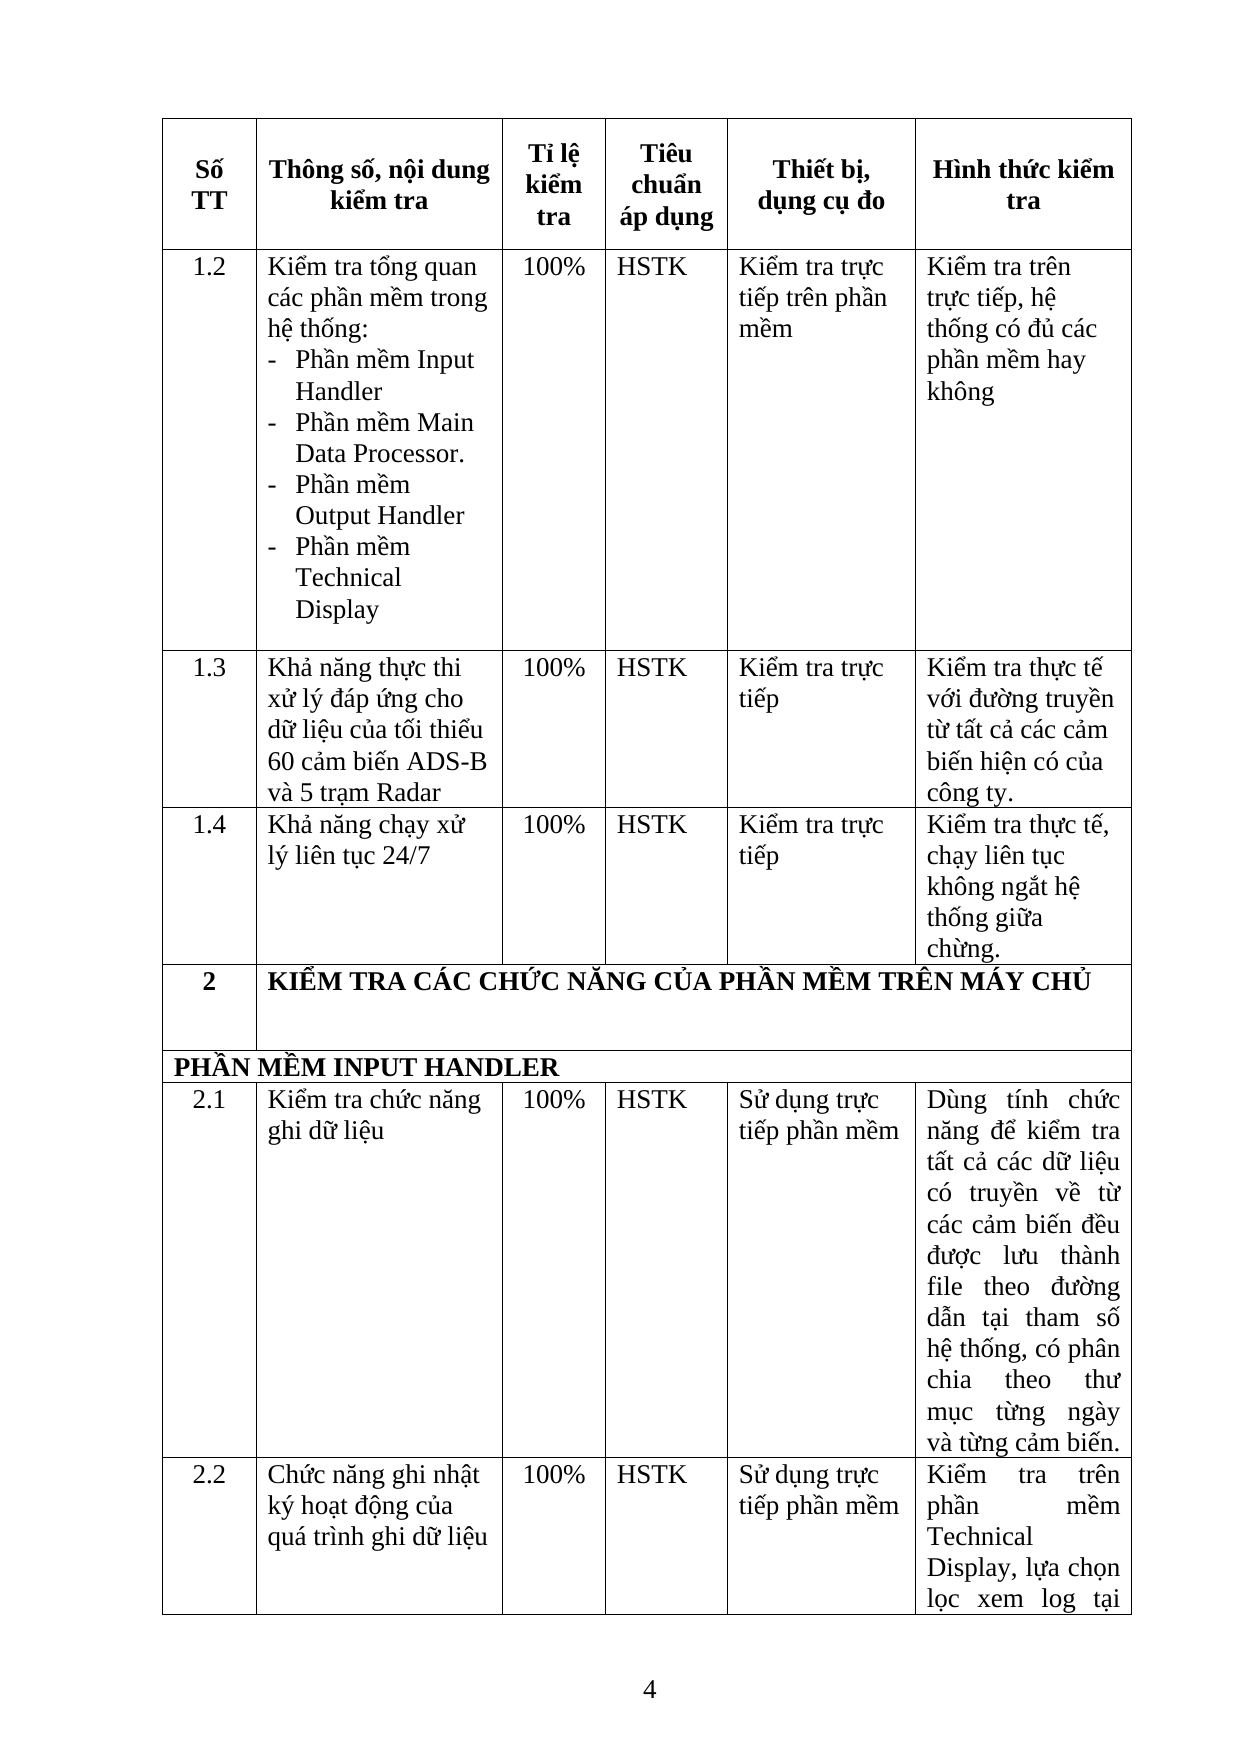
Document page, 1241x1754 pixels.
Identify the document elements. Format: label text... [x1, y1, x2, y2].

table_cell 1.3 [163, 651, 256, 807]
table_cell Kiểm tra tổng quan các phần mềm trong hệ thống: Phần mềm Input Handler Phần mềm Main Data Processor. Phần mềm Output Handler Phần mềm Technical Display [257, 250, 502, 650]
table_cell Kiểm tra trực tiếp trên phần mềm [728, 250, 915, 650]
table_cell HSTK [606, 1083, 727, 1457]
table_cell HSTK [606, 250, 727, 650]
table_header Số TT [163, 119, 256, 249]
table_cell Kiểm tra chức năng ghi dữ liệu [257, 1083, 502, 1457]
table_cell KIỂM TRA CÁC CHỨC NĂNG CỦA PHẦN MỀM TRÊN MÁY CHỦ [257, 965, 1131, 1050]
table_cell Khả năng chạy xử lý liên tục 24/7 [257, 808, 502, 964]
table_cell 2.1 [163, 1083, 256, 1457]
table_cell Kiểm tra trực tiếp [728, 651, 915, 807]
table_cell Sử dụng trực tiếp phần mềm [728, 1083, 915, 1457]
table_cell Kiểm tra thực tế, chạy liên tục không ngắt hệ thống giữa chừng. [916, 808, 1131, 964]
table_cell 100% [503, 250, 605, 650]
table_header Thiết bị, dụng cụ đo [728, 119, 915, 249]
table_cell Kiểm tra trực tiếp [728, 808, 915, 964]
table_cell HSTK [606, 651, 727, 807]
table_header Thông số, nội dung kiểm tra [257, 119, 502, 249]
table_cell PHẦN MỀM INPUT HANDLER [163, 1051, 1131, 1082]
table_cell 1.4 [163, 808, 256, 964]
table_cell HSTK [606, 1458, 727, 1614]
table_cell 2.2 [163, 1458, 256, 1614]
table_cell Kiểm tra thực tế với đường truyền từ tất cả các cảm biến hiện có của công ty. [916, 651, 1131, 807]
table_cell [916, 1458, 1131, 1614]
table_cell Sử dụng trực tiếp phần mềm [728, 1458, 915, 1614]
table_header Hình thức kiểm tra [916, 119, 1131, 249]
table_cell 1.2 [163, 250, 256, 650]
table_cell 100% [503, 1458, 605, 1614]
table_cell 100% [503, 1083, 605, 1457]
table_header Tiêu chuẩn áp dụng [606, 119, 727, 249]
table_cell 100% [503, 808, 605, 964]
table_cell 100% [503, 651, 605, 807]
table_cell HSTK [606, 808, 727, 964]
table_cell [257, 1458, 502, 1614]
table_header Tỉ lệ kiểm tra [503, 119, 605, 249]
table_cell Khả năng thực thi xử lý đáp ứng cho dữ liệu của tối thiểu 60 cảm biến ADS-B và 5 trạm Radar [257, 651, 502, 807]
table_cell Dùng tính chức năng để kiểm tra tất cả các dữ liệu có truyền về từ các cảm biến đều được lưu thành file theo đường dẫn tại tham số hệ thống, có phân chia theo thư mục từng ngày và từng cảm biến. [916, 1083, 1131, 1457]
table_cell Kiểm tra trên trực tiếp, hệ thống có đủ các phần mềm hay không [916, 250, 1131, 650]
table_cell 2 [163, 965, 256, 1050]
